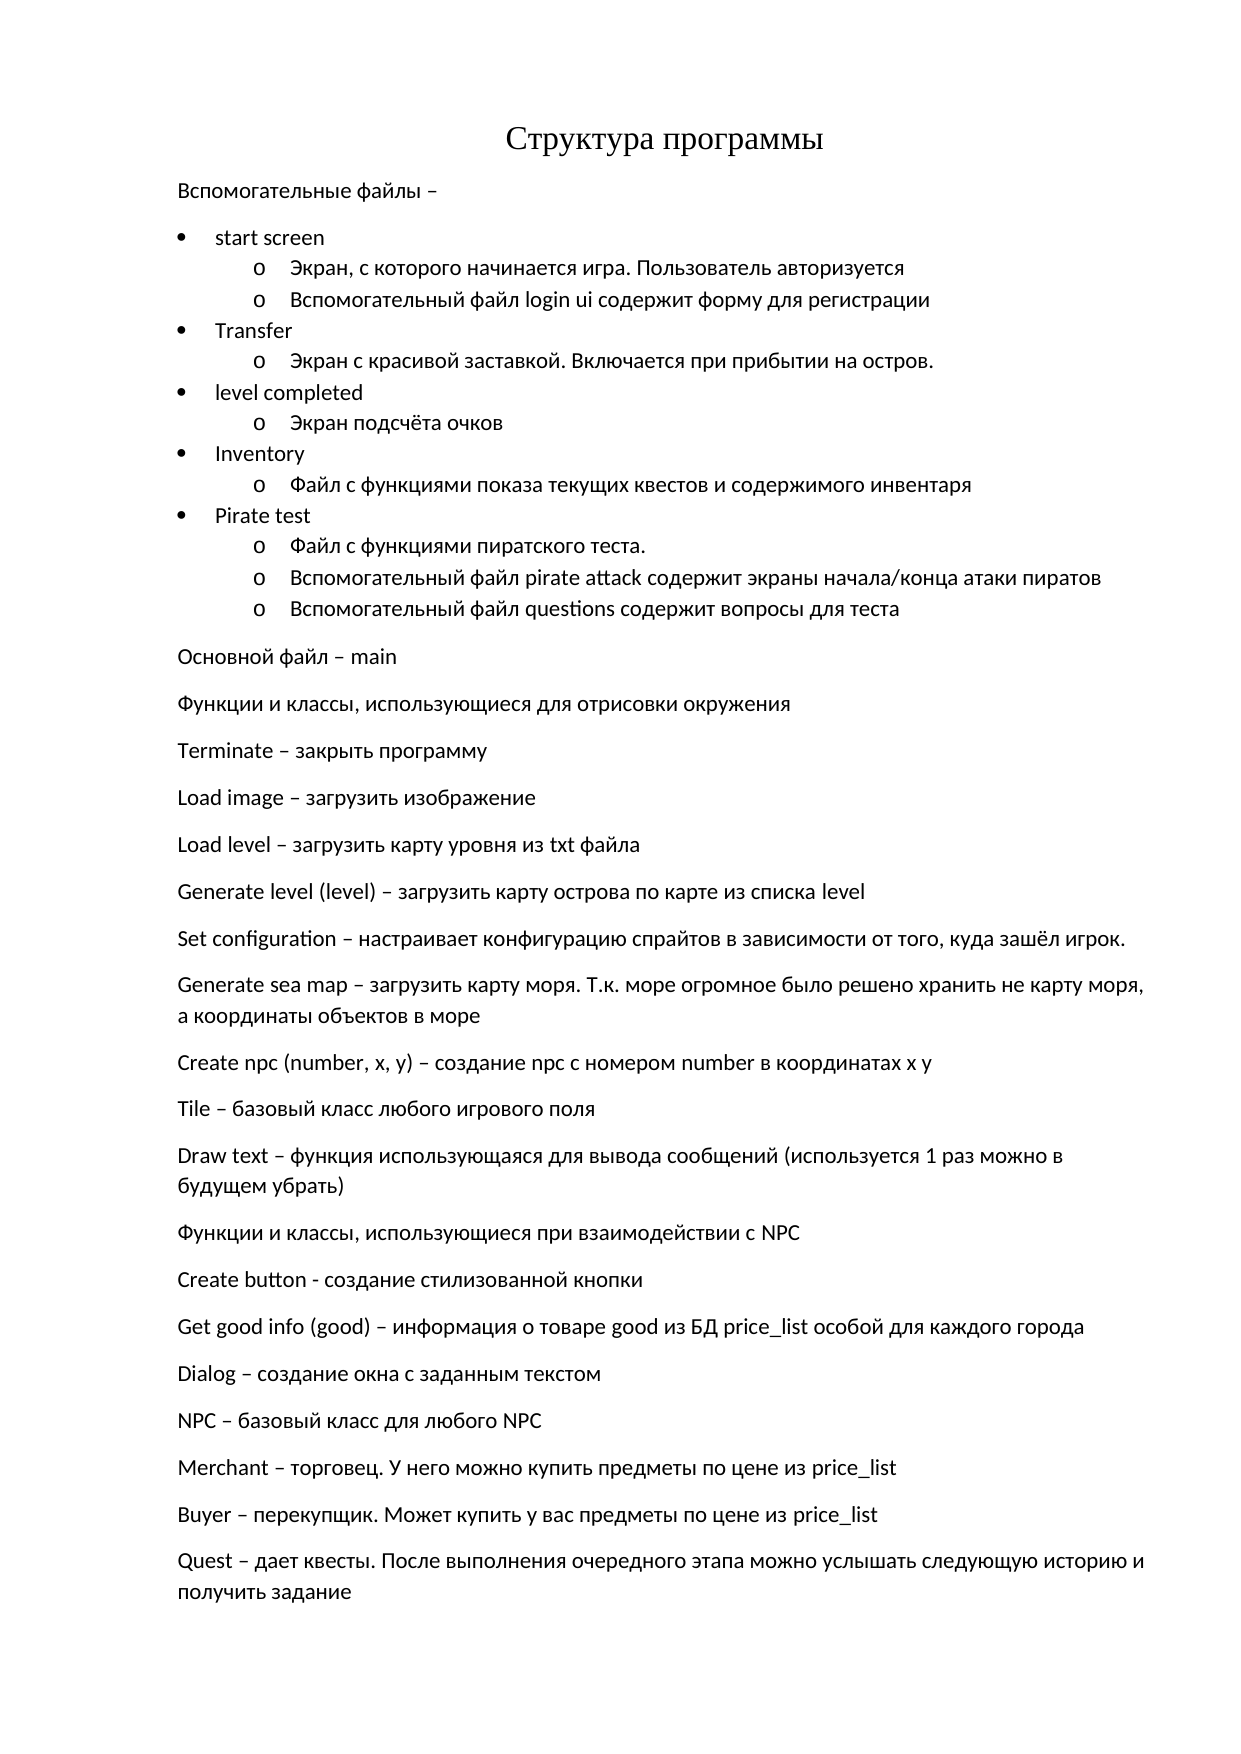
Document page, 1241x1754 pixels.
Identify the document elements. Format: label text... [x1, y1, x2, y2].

text Generate sea map – загрузить карту моря. Т.к. море огромное было решено хранить не карту моря, а координаты объектов в море [177, 971, 1152, 1029]
text Load level – загрузить карту уровня из txt файла [177, 830, 1152, 858]
list Pirate test [177, 501, 1152, 529]
text Set configuration – настраивает конфигурацию спрайтов в зависимости от того, куда зашёл игрок. [177, 924, 1152, 952]
text Merchant – торговец. У него можно купить предметы по цене из price_list [177, 1453, 1152, 1481]
list Файл с функциями показа текущих квестов и содержимого инвентаря [252, 470, 1152, 499]
text Функции и классы, использующиеся при взаимодействии с NPC [177, 1218, 1152, 1246]
list start screen [177, 223, 1152, 251]
text Структура программы [177, 118, 1152, 156]
list Экран с красивой заставкой. Включается при прибытии на остров. [252, 346, 1152, 376]
list Inventory [177, 439, 1152, 467]
text Buyer – перекупщик. Может купить у вас предметы по цене из price_list [177, 1500, 1152, 1528]
list level completed [177, 378, 1152, 406]
list Вспомогательный файл login ui содержит форму для регистрации [252, 285, 1152, 314]
list Экран подсчёта очков [252, 408, 1152, 437]
text Load image – загрузить изображение [177, 783, 1152, 811]
list Transfer [177, 316, 1152, 344]
list Экран, с которого начинается игра. Пользователь авторизуется [252, 253, 1152, 282]
text Функции и классы, использующиеся для отрисовки окружения [177, 689, 1152, 717]
text Tile – базовый класс любого игрового поля [177, 1094, 1152, 1122]
text NPC – базовый класс для любого NPC [177, 1406, 1152, 1434]
text Dialog – создание окна с заданным текстом [177, 1359, 1152, 1387]
text Вспомогательные файлы – [177, 176, 1152, 204]
list Вспомогательный файл pirate attack содержит экраны начала/конца атаки пиратов [252, 563, 1152, 592]
text Create button - создание стилизованной кнопки [177, 1265, 1152, 1293]
text Terminate – закрыть программу [177, 736, 1152, 764]
text Quest – дает квесты. После выполнения очередного этапа можно услышать следующую историю и получить задание [177, 1547, 1152, 1605]
list Файл с функциями пиратского теста. [252, 531, 1152, 561]
text Create npc (number, x, y) – создание npc с номером number в координатах x y [177, 1048, 1152, 1076]
text Draw text – функция использующаяся для вывода сообщений (используется 1 раз можно в будущем убрать) [177, 1141, 1152, 1199]
text Основной файл – main [177, 642, 1152, 670]
list Вспомогательный файл questions содержит вопросы для теста [252, 594, 1152, 623]
text Generate level (level) – загрузить карту острова по карте из списка level [177, 877, 1152, 905]
text Get good info (good) – информация о товаре good из БД price_list особой для каждого города [177, 1312, 1152, 1340]
